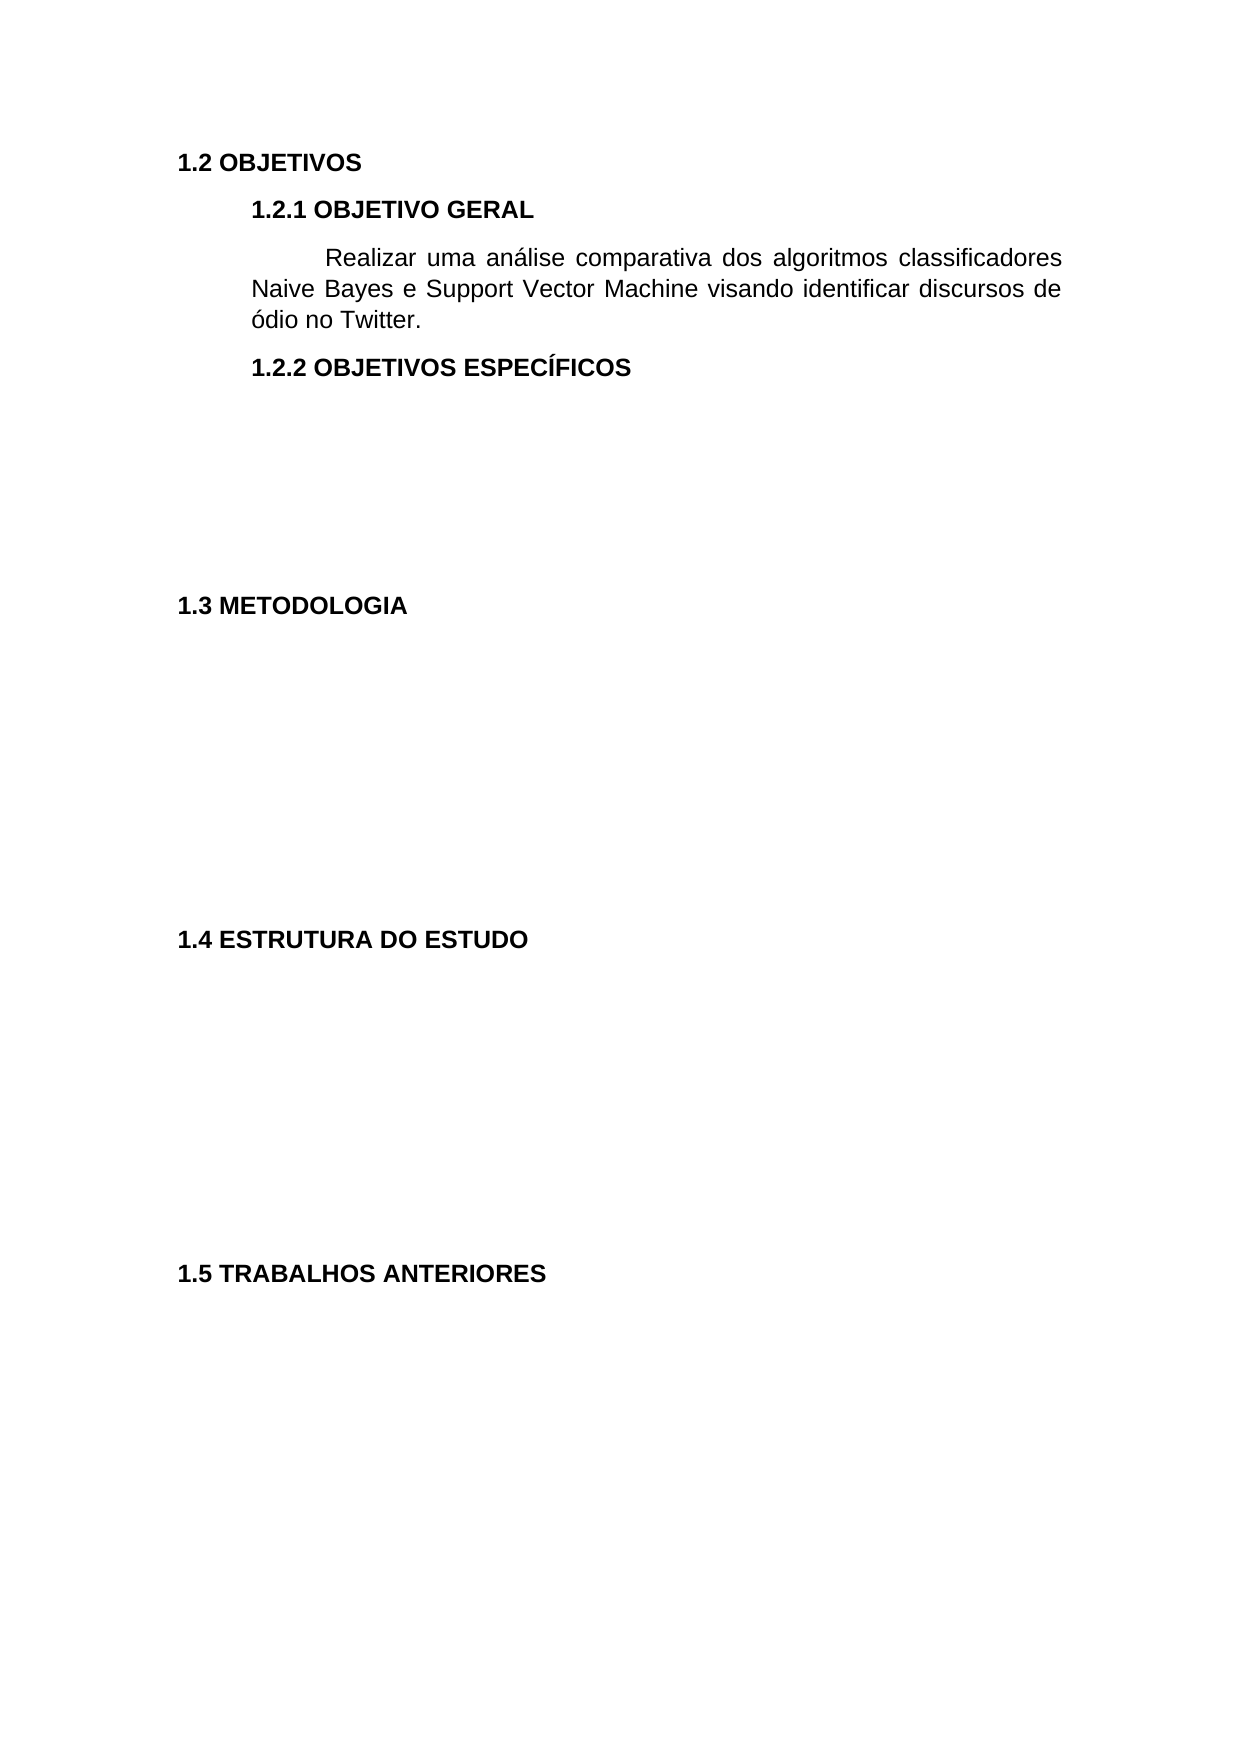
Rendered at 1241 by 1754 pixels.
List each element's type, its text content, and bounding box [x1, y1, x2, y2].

text Realizar uma análise comparativa dos algoritmos classificadores Naive Bayes e Support Vector Machine visando identificar discursos de ódio no Twitter. [251, 243, 1063, 334]
text 1.2.2 OBJETIVOS ESPECÍFICOS [177, 353, 1063, 382]
text 1.5 TRABALHOS ANTERIORES [177, 1259, 1063, 1288]
text 1.3 METODOLOGIA [177, 591, 1063, 620]
text 1.2 OBJETIVOS [177, 148, 1063, 176]
text 1.2.1 OBJETIVO GERAL [177, 195, 1063, 224]
text 1.4 ESTRUTURA DO ESTUDO [177, 925, 1063, 954]
